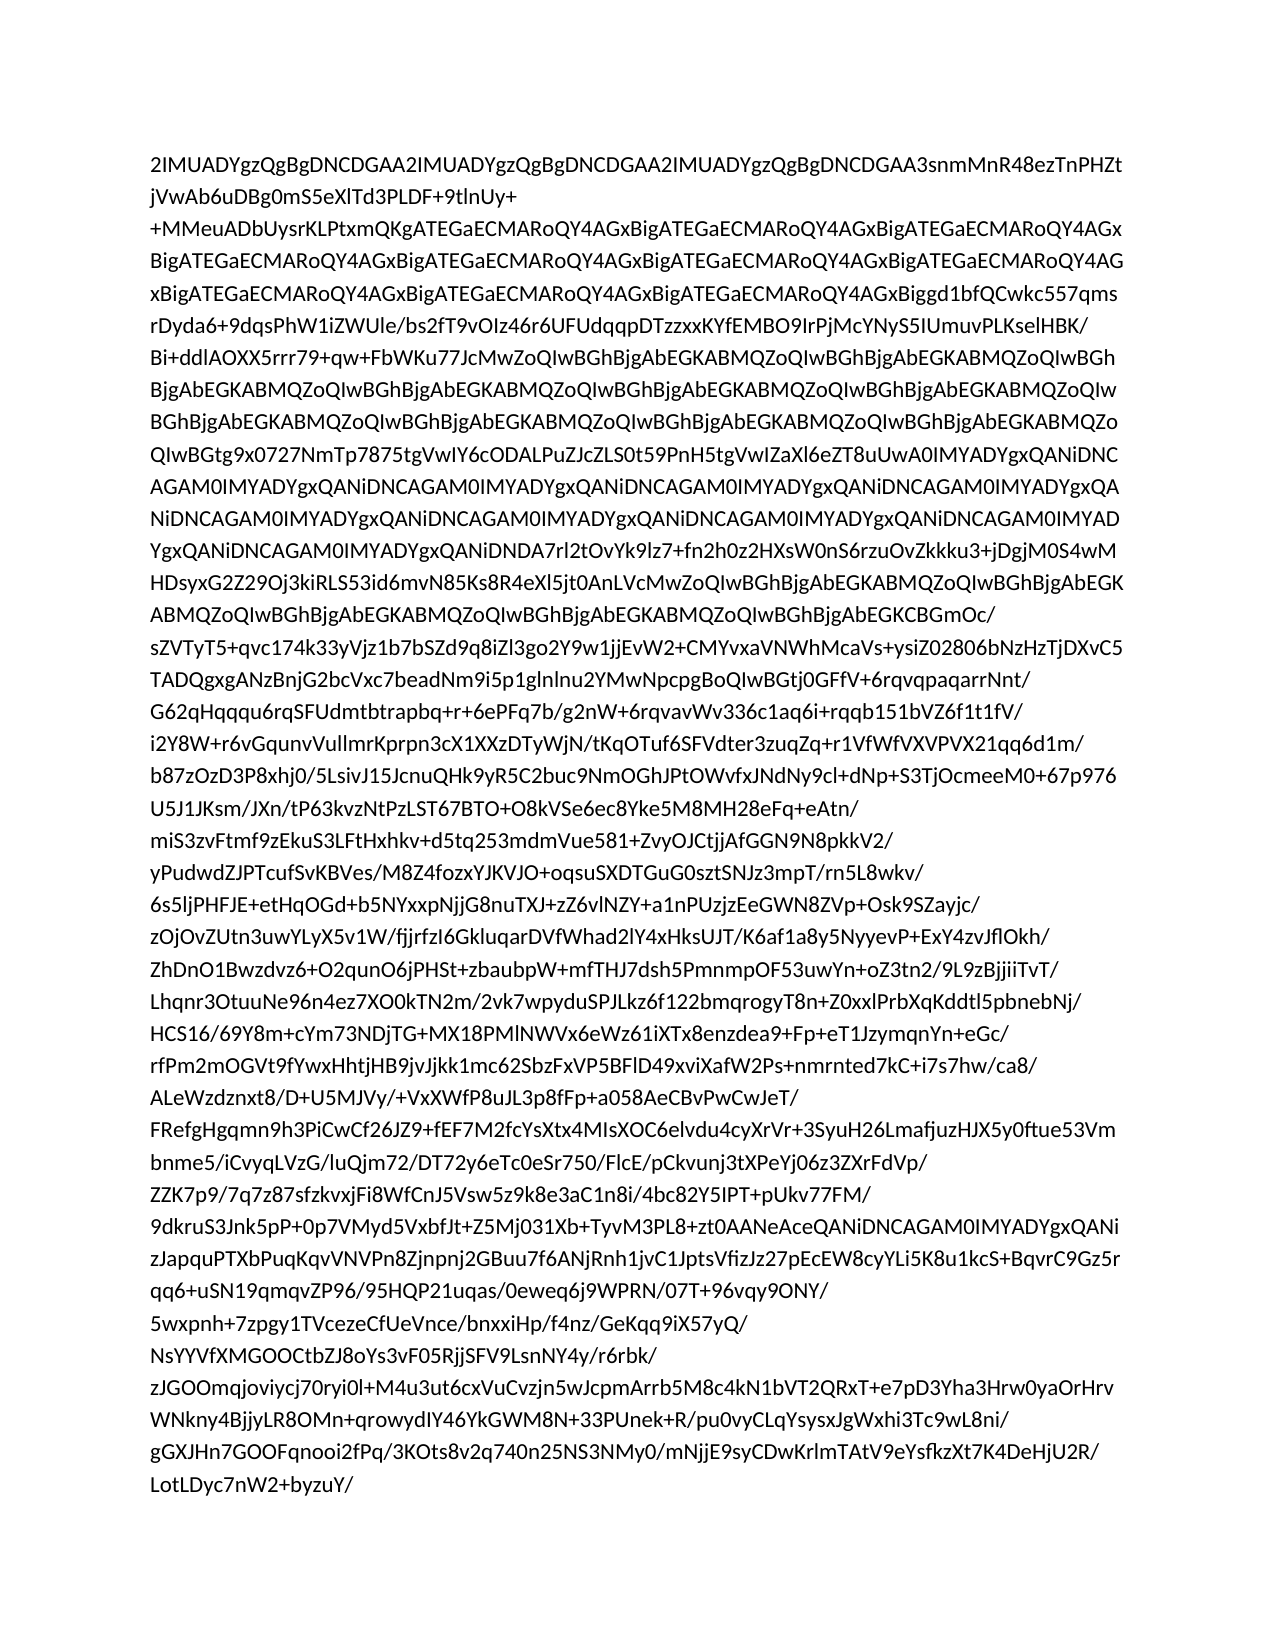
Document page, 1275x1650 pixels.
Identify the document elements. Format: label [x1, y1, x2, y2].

text [150, 150, 1125, 1498]
